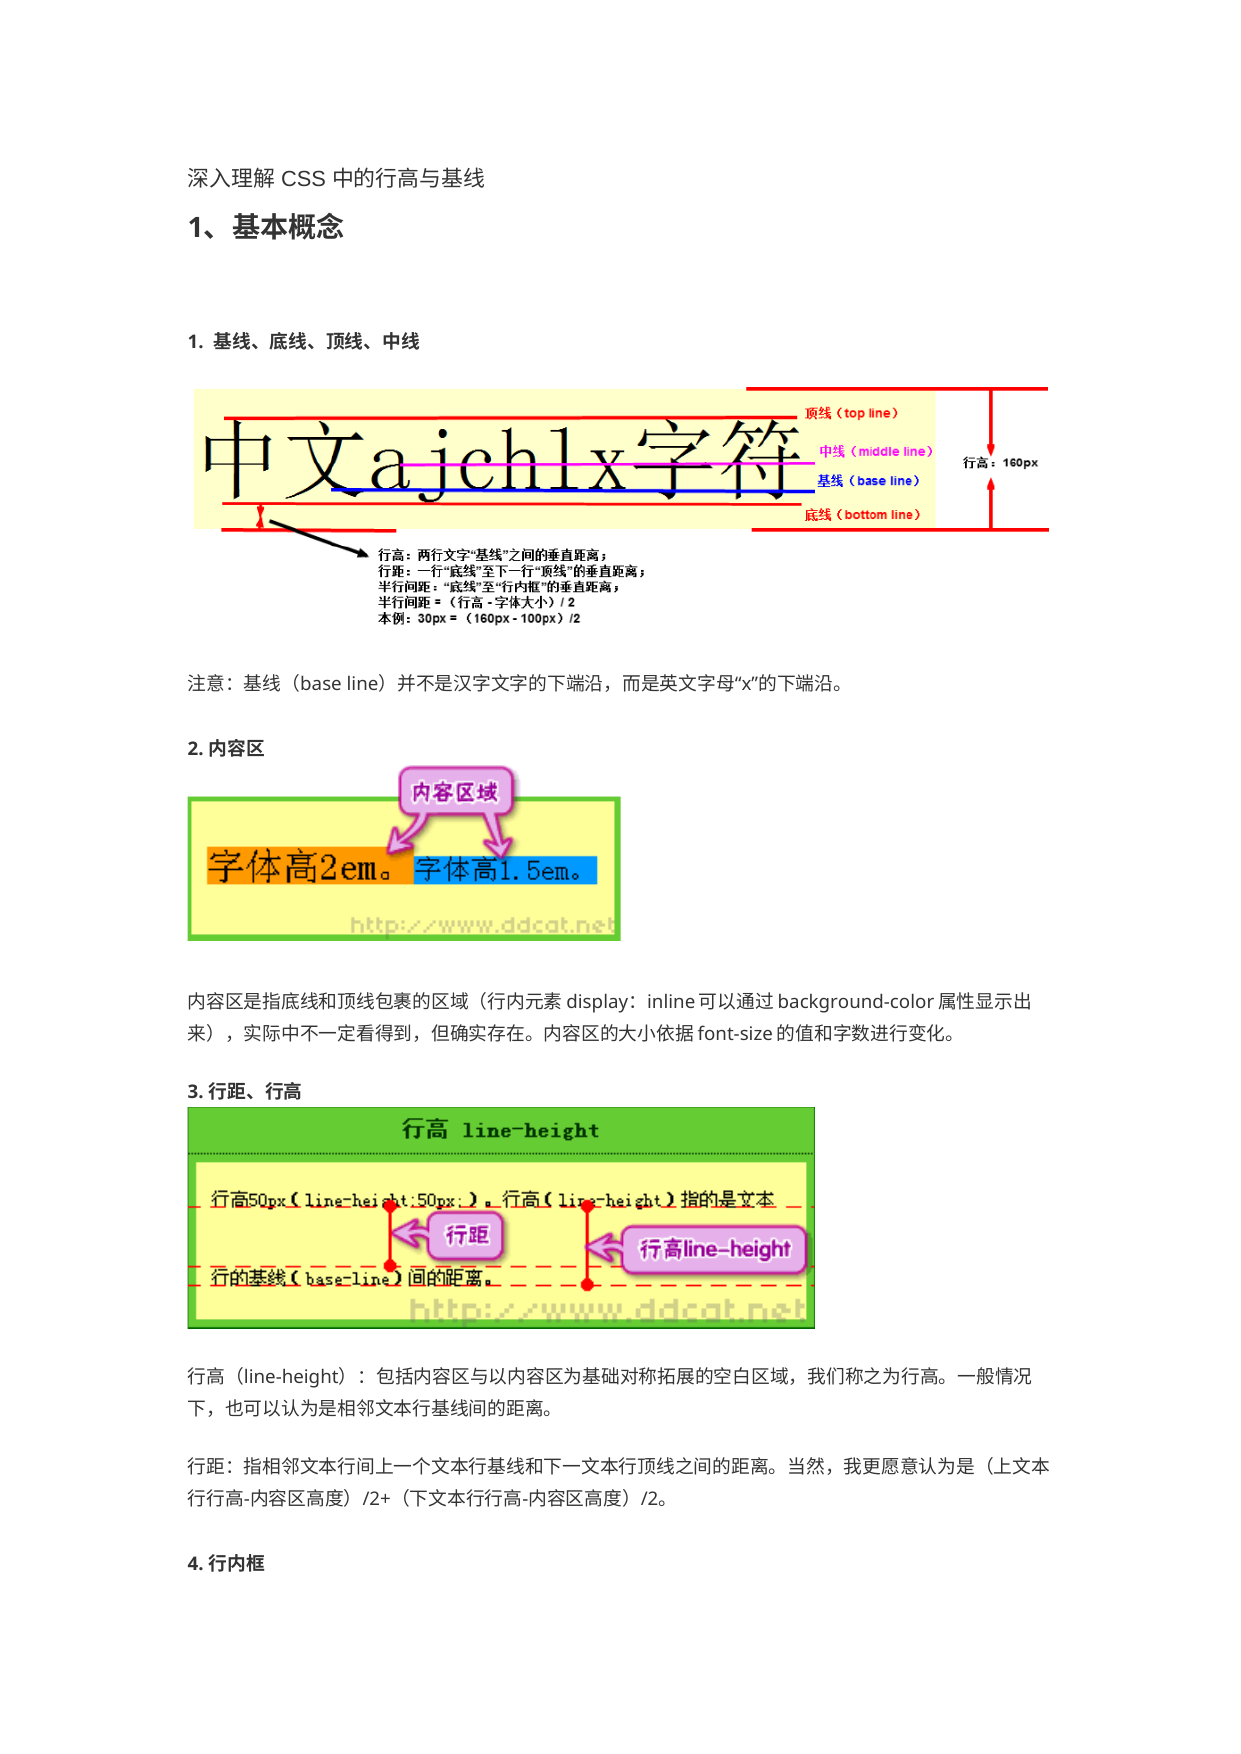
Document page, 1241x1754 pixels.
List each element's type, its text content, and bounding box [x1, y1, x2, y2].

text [187, 1449, 1053, 1579]
text 内容区是指底线和顶线包裹的区域（行内元素display：inline可以通过background-color属性显示出来），实际中不一定看得到，但确实存在。内容区的大小依据font-size的值和字数进行变化。 [187, 984, 1053, 1049]
picture [187, 1107, 815, 1329]
picture [187, 764, 621, 941]
text 1. 基线、底线、顶线、中线 [187, 259, 1053, 357]
text 1、基本概念 [187, 194, 1053, 259]
text 行高（line-height）：包括内容区与以内容区为基础对称拓展的空白区域，我们称之为行高。一般情况下，也可以认为是相邻文本行基线间的距离。 [187, 1359, 1053, 1424]
picture [187, 382, 1052, 629]
text 深入理解 CSS 中的行高与基线 [187, 162, 1053, 194]
